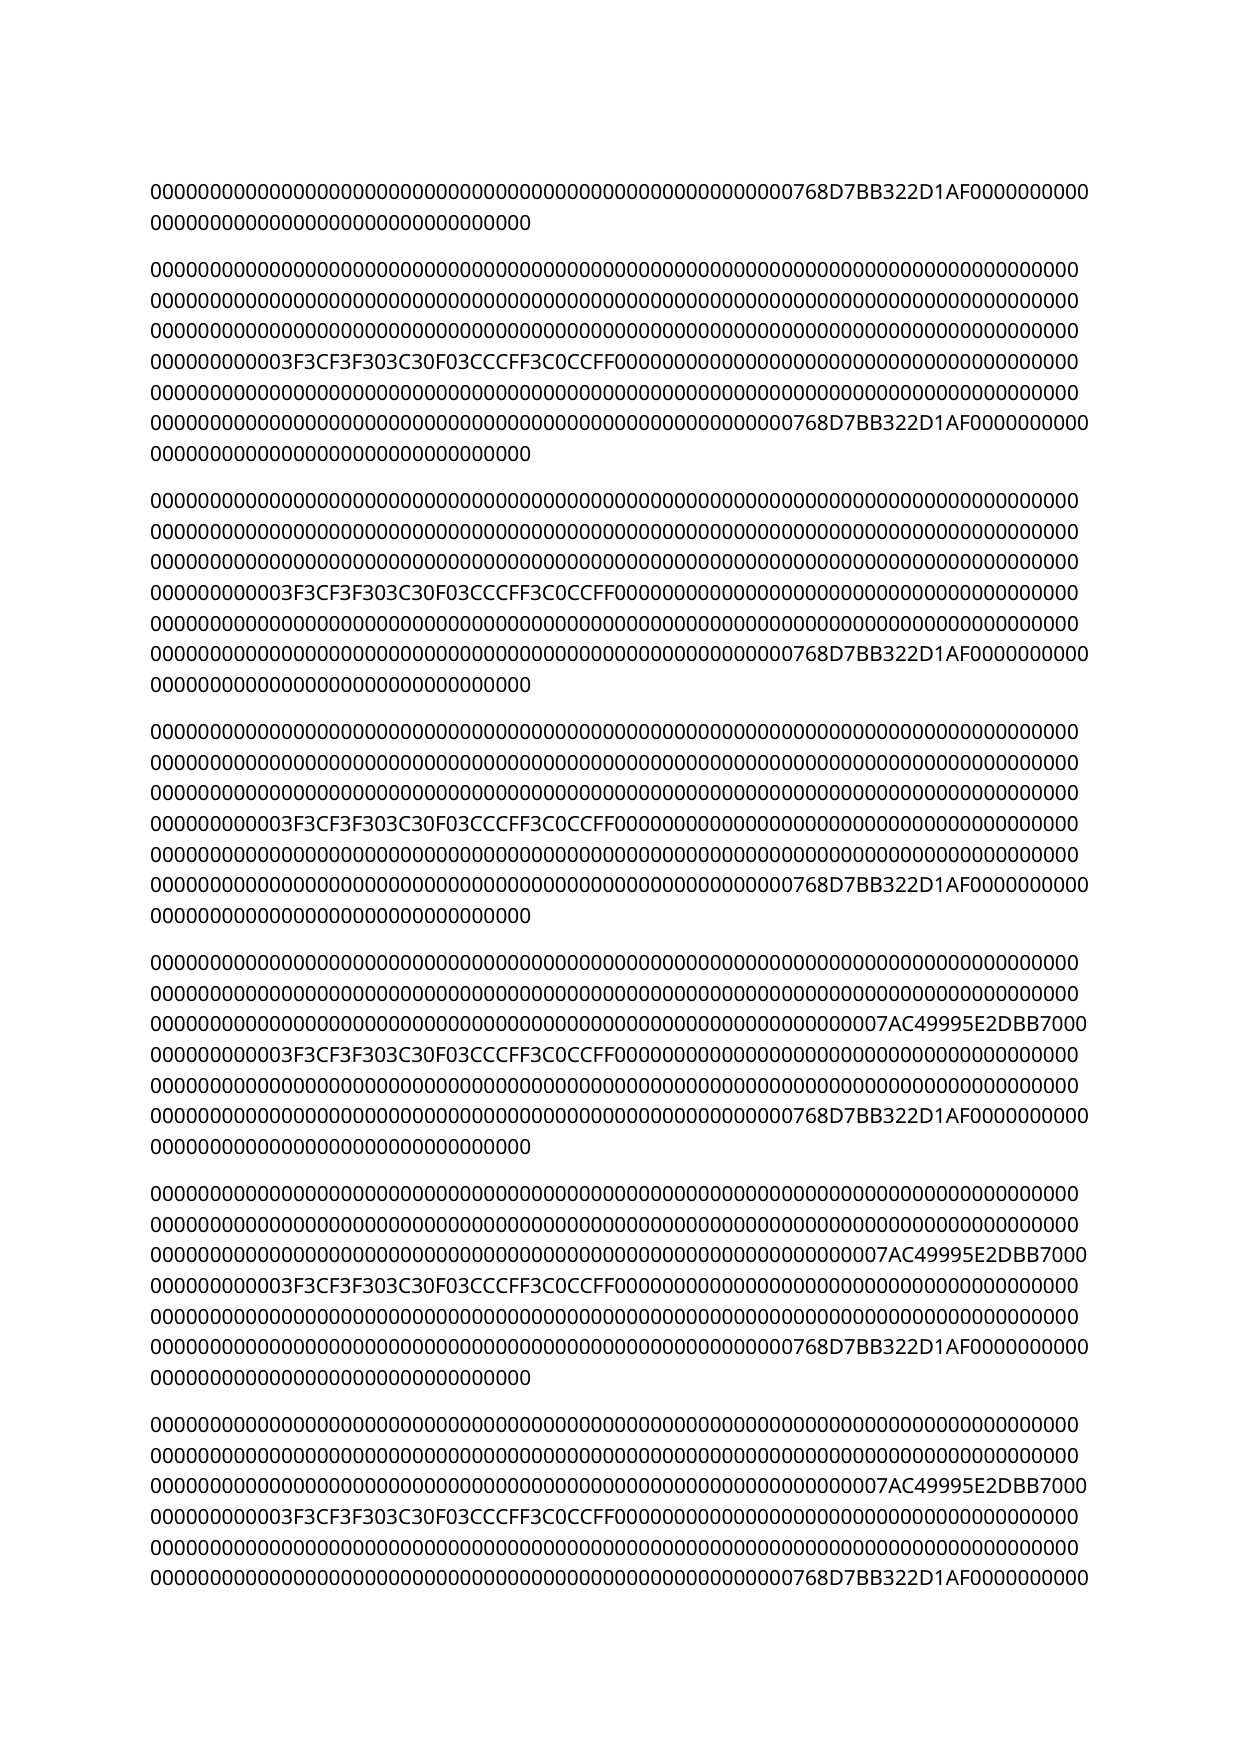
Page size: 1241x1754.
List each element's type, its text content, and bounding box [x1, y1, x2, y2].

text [150, 1410, 1090, 1592]
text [150, 177, 1090, 236]
